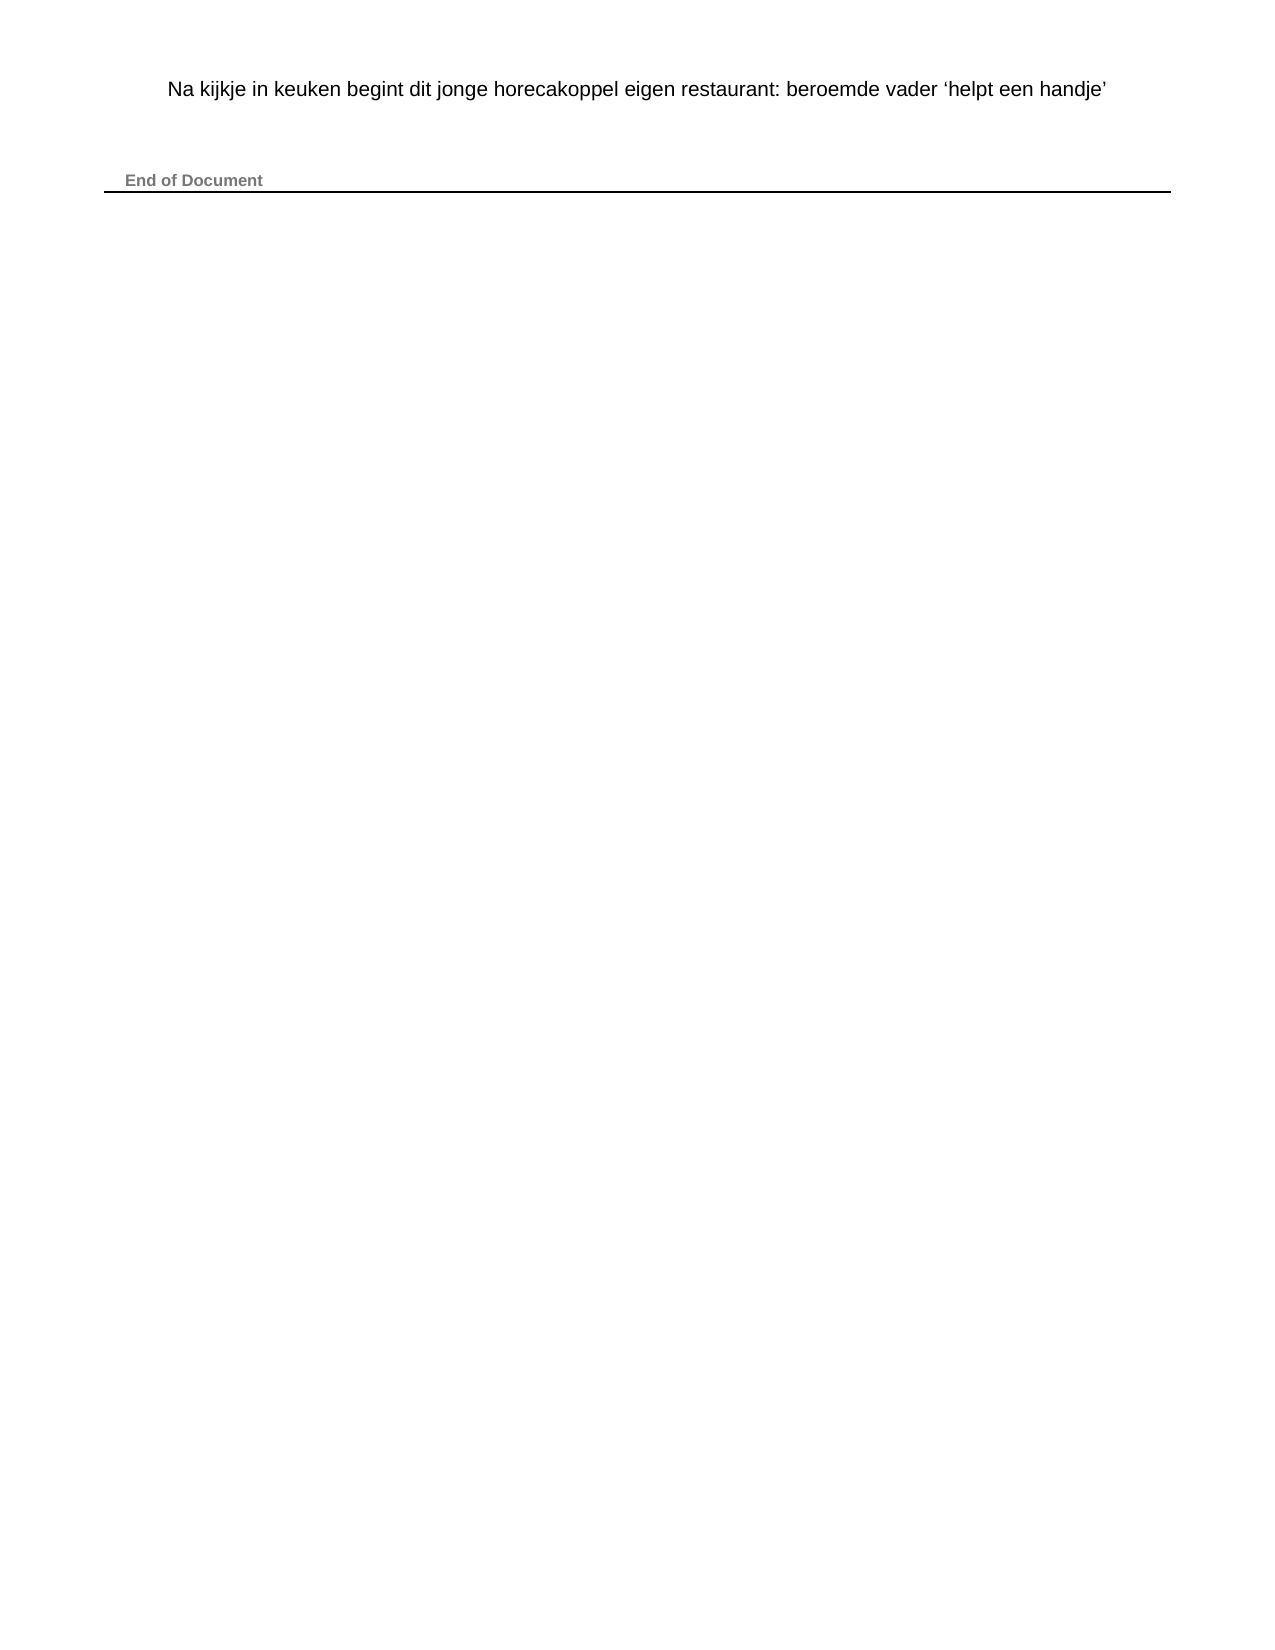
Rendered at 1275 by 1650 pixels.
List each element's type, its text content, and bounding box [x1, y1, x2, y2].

text End of Document [125, 171, 1171, 190]
